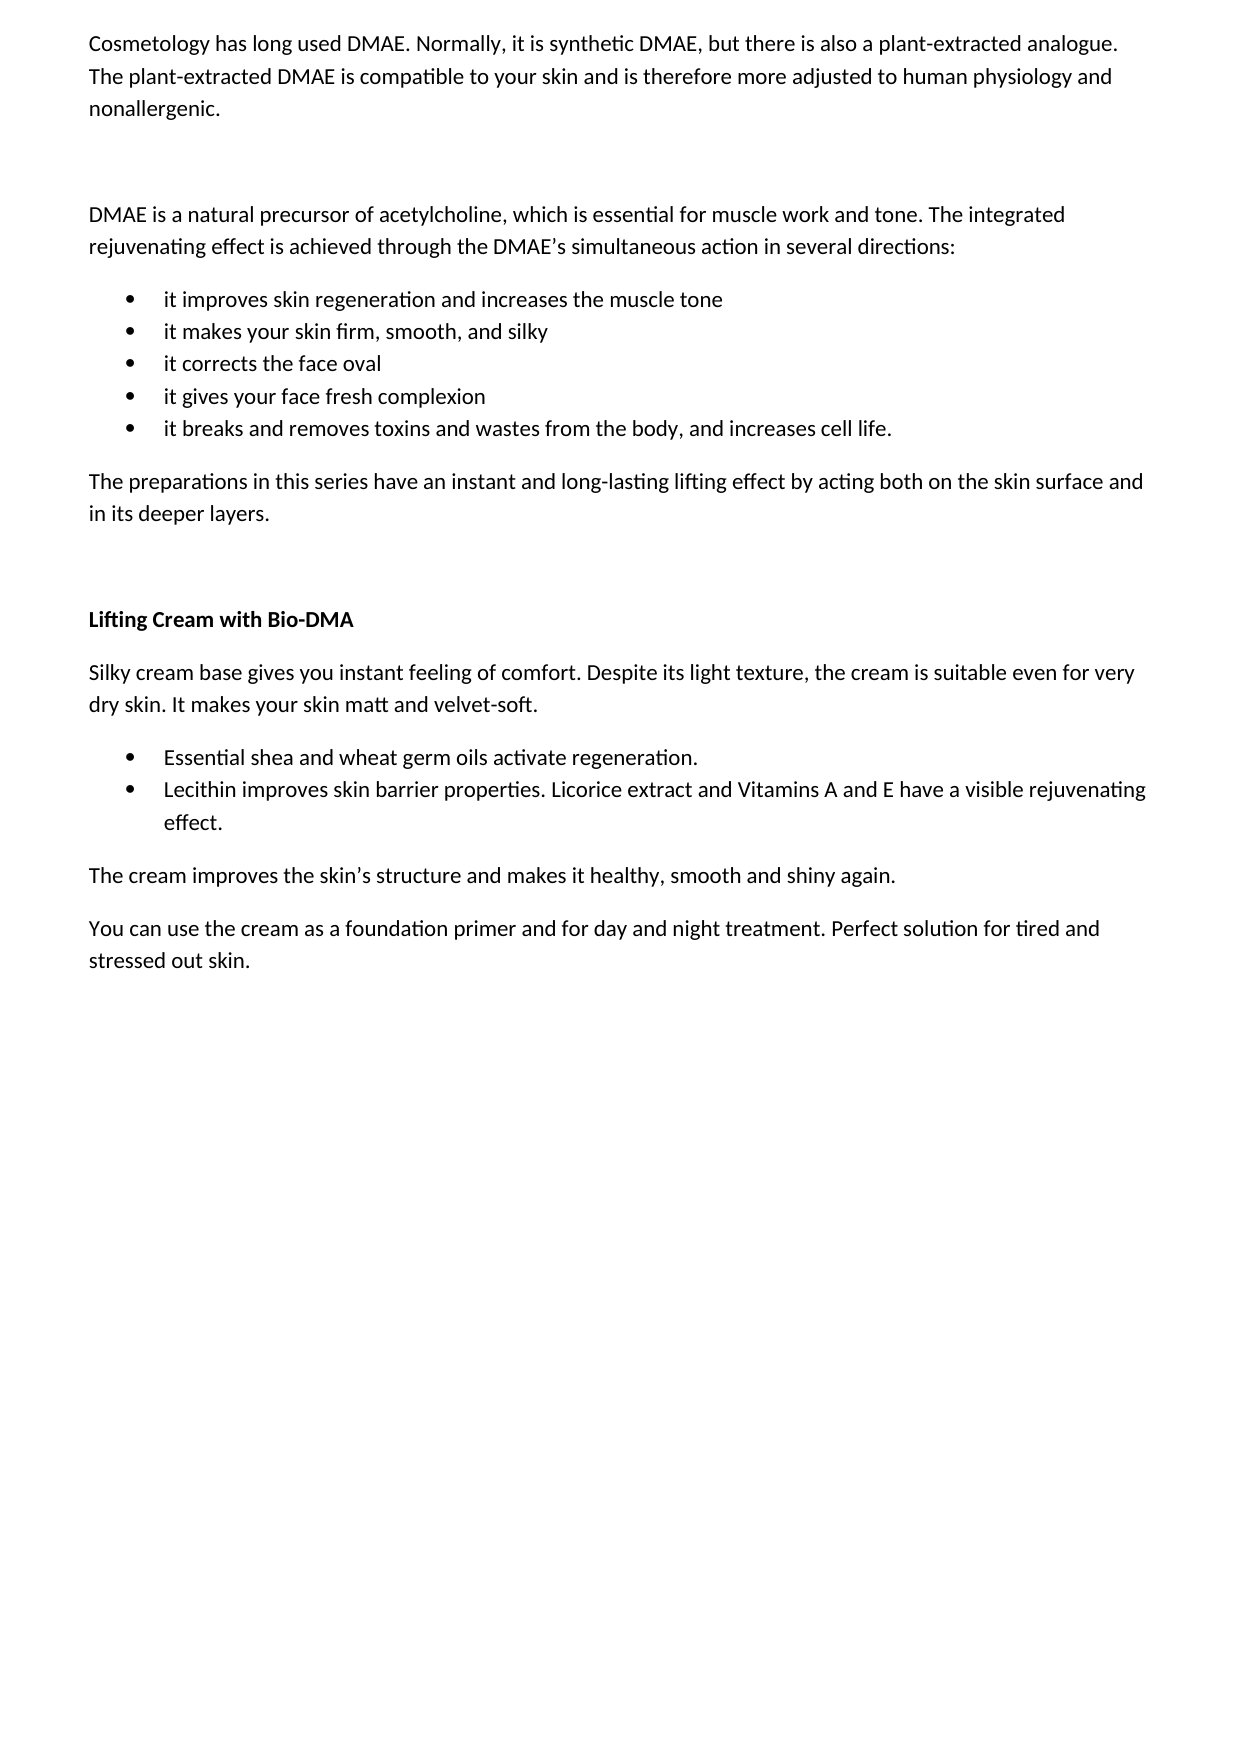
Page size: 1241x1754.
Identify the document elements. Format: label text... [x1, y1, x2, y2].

list it breaks and removes toxins and wastes from the body, and increases cell life. [126, 414, 1152, 442]
list it gives your face fresh complexion [126, 382, 1152, 410]
list it improves skin regeneration and increases the muscle tone [126, 285, 1152, 313]
list it corrects the face oval [126, 349, 1152, 378]
text The preparations in this series have an instant and long-lasting lifting effect by acting both on the skin surface and in its deeper layers. [89, 467, 1152, 527]
text The cream improves the skin’s structure and makes it healthy, smooth and shiny again. [89, 861, 1152, 889]
text You can use the cream as a foundation primer and for day and night treatment. Perfect solution for tired and stressed out skin. [89, 914, 1152, 974]
text Cosmetology has long used DMAE. Normally, it is synthetic DMAE, but there is also a plant-extracted analogue. The plant-extracted DMAE is compatible to your skin and is therefore more adjusted to human physiology and nonallergenic. [89, 29, 1152, 122]
text DMAE is a natural precursor of acetylcholine, which is essential for muscle work and tone. The integrated rejuvenating effect is achieved through the DMAE’s simultaneous action in several directions: [89, 200, 1152, 260]
text Lifting Cream with Bio-DMA [89, 605, 1152, 633]
list Lecithin improves skin barrier properties. Licorice extract and Vitamins A and E have a visible rejuvenating effect. [126, 776, 1152, 836]
list it makes your skin firm, smooth, and silky [126, 317, 1152, 345]
text Silky cream base gives you instant feeling of comfort. Despite its light texture, the cream is suitable even for very dry skin. It makes your skin matt and velvet-soft. [89, 658, 1152, 718]
list Essential shea and wheat germ oils activate regeneration. [126, 743, 1152, 771]
